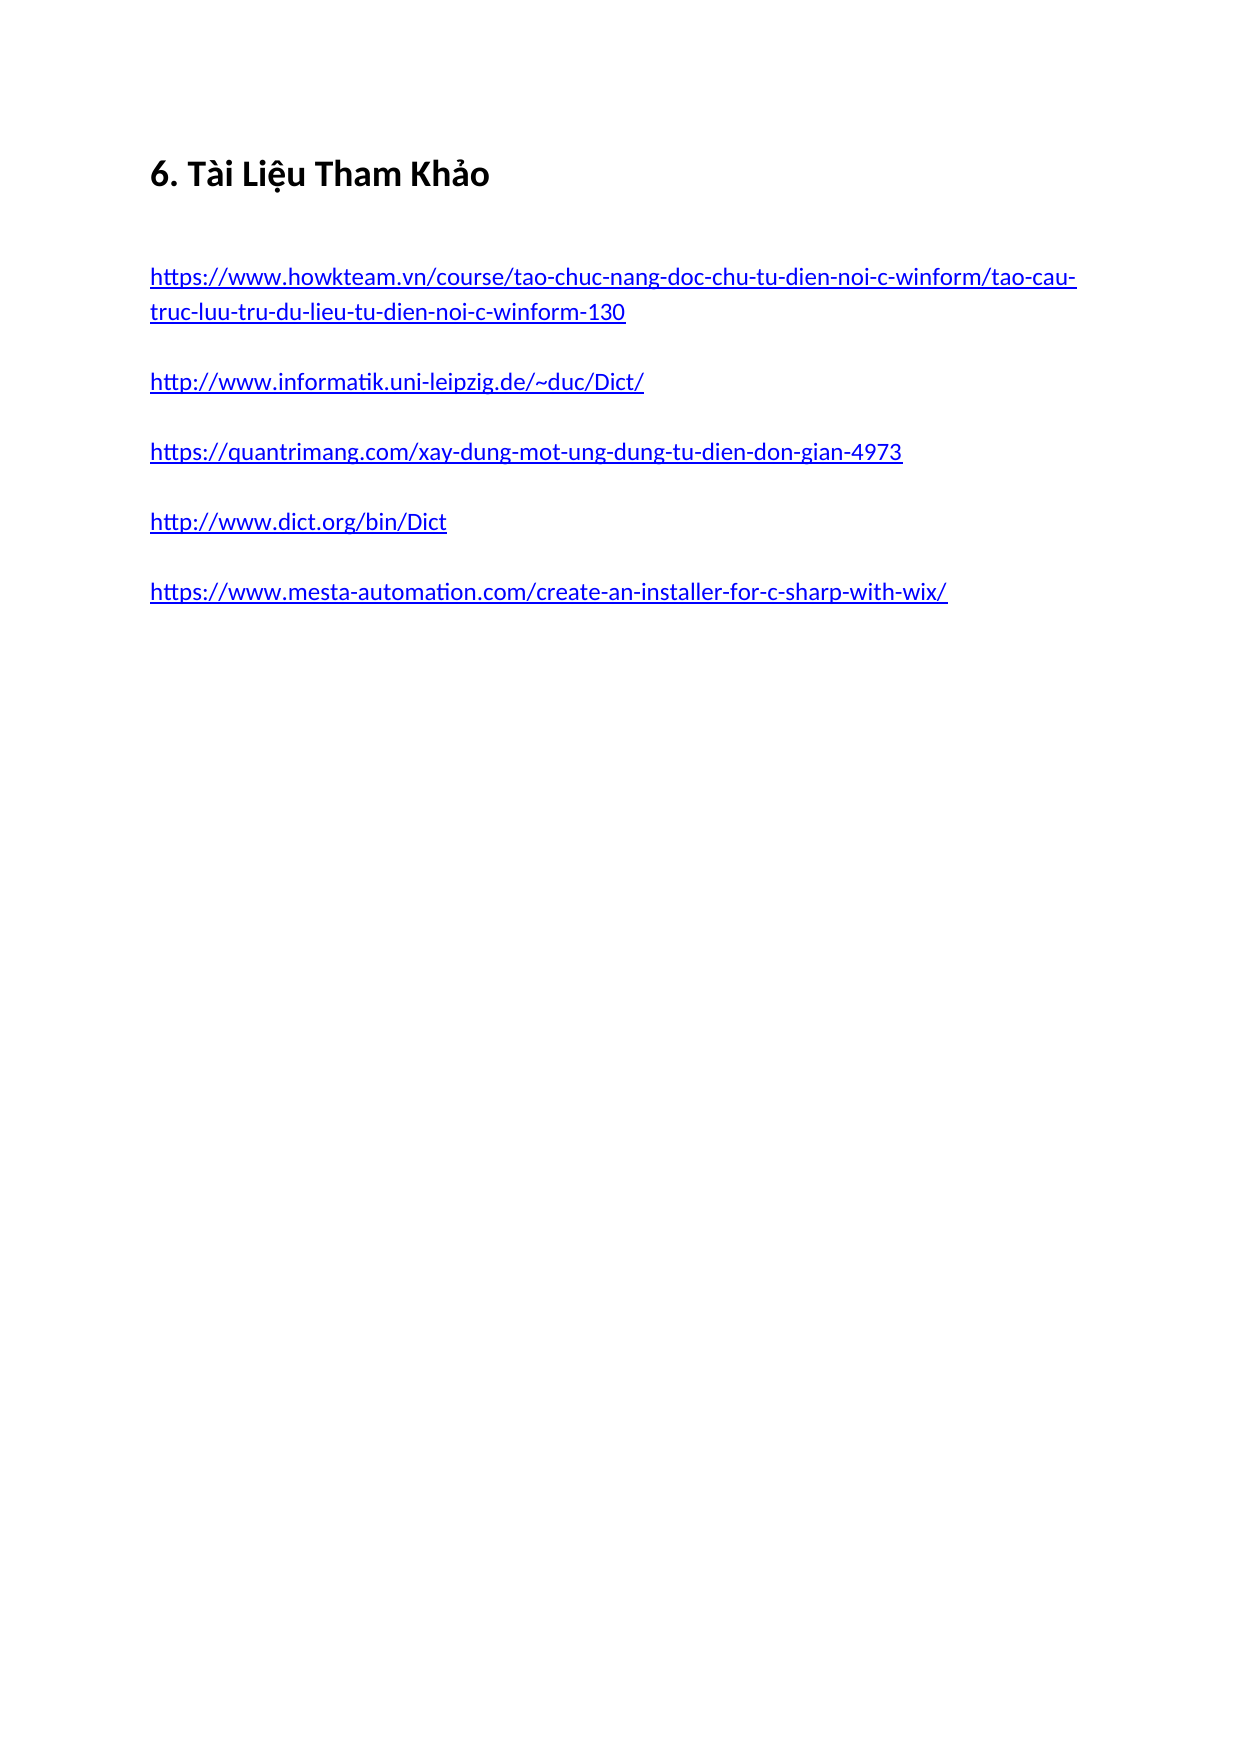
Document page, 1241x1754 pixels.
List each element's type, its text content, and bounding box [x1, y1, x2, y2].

list Tài Liệu Tham Khảo [150, 150, 1090, 196]
list https://www.mesta-automation.com/create-an-installer-for-c-sharp-with-wix/ [150, 576, 1090, 607]
list http://www.dict.org/bin/Dict [150, 506, 1090, 537]
list http://www.informatik.uni-leipzig.de/~duc/Dict/ [150, 366, 1090, 397]
list https://www.howkteam.vn/course/tao-chuc-nang-doc-chu-tu-dien-noi-c-winform/tao-cau-truc-luu-tru-du-lieu-tu-dien-noi-c-winform-130 [150, 261, 1090, 327]
list https://quantrimang.com/xay-dung-mot-ung-dung-tu-dien-don-gian-4973 [150, 436, 1090, 467]
